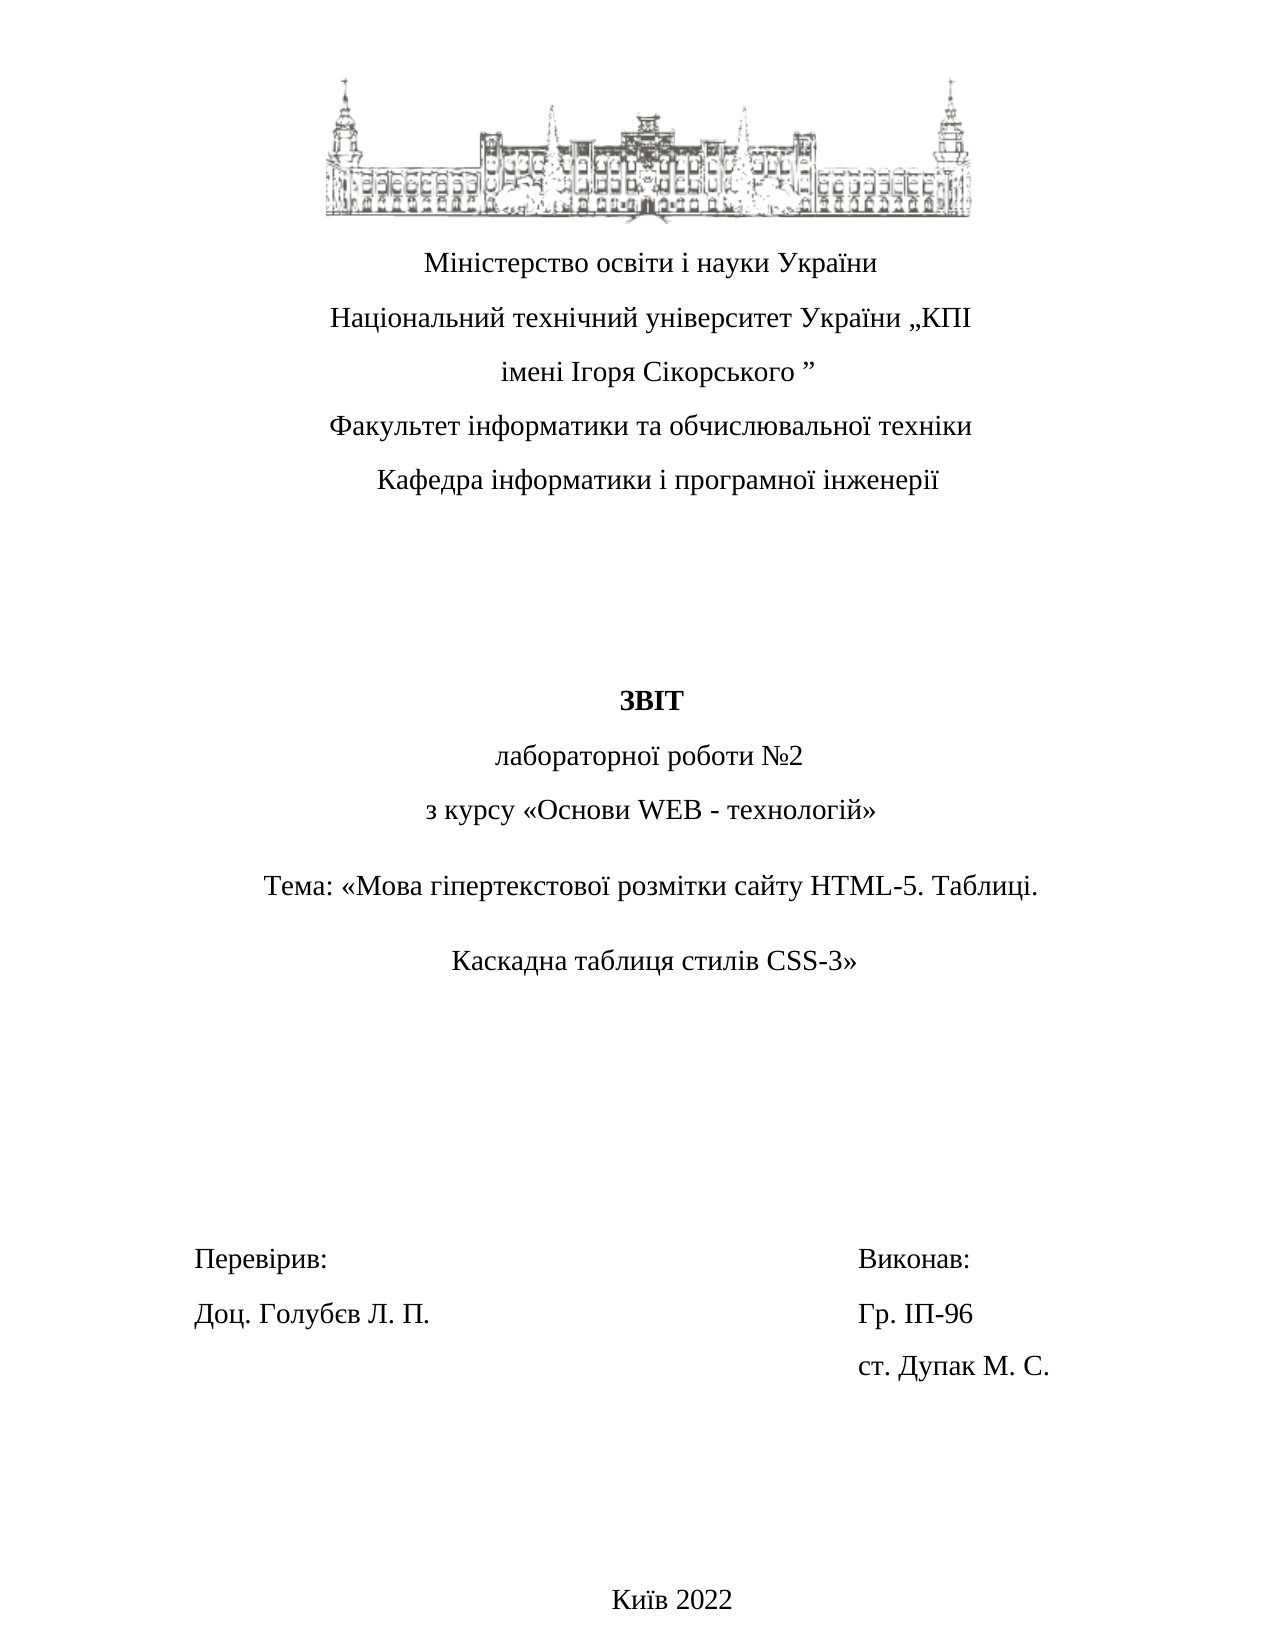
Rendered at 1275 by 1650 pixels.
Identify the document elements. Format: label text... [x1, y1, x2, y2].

text Міністерство освіти і науки України [326, 245, 975, 279]
table_header Перевірив: Доц. Голубєв Л. П. [194, 1243, 650, 1384]
text з курсу «Основи WEB - технологій» [237, 792, 1065, 826]
subtitle ЗВІТ [331, 683, 973, 717]
text лабораторної роботи №2 [326, 738, 973, 771]
picture [325, 77, 973, 224]
text Національний технічний університет України „КПІ імені Ігоря Сікорського ” [326, 300, 975, 387]
text Каскадна таблиця стилів CSS-3» [237, 943, 1065, 977]
text Київ 2022 [326, 1582, 1019, 1615]
text Факультет інформатики та обчислювальної техніки Кафедра інформатики і програмної інженерії [326, 408, 975, 496]
text Тема: «Мова гіпертекстової розмітки сайту HTML-5. Таблиці. [237, 868, 1065, 901]
table_header Виконав: Гр. ІП-96 ст. Дупак М. С. [650, 1243, 1118, 1384]
